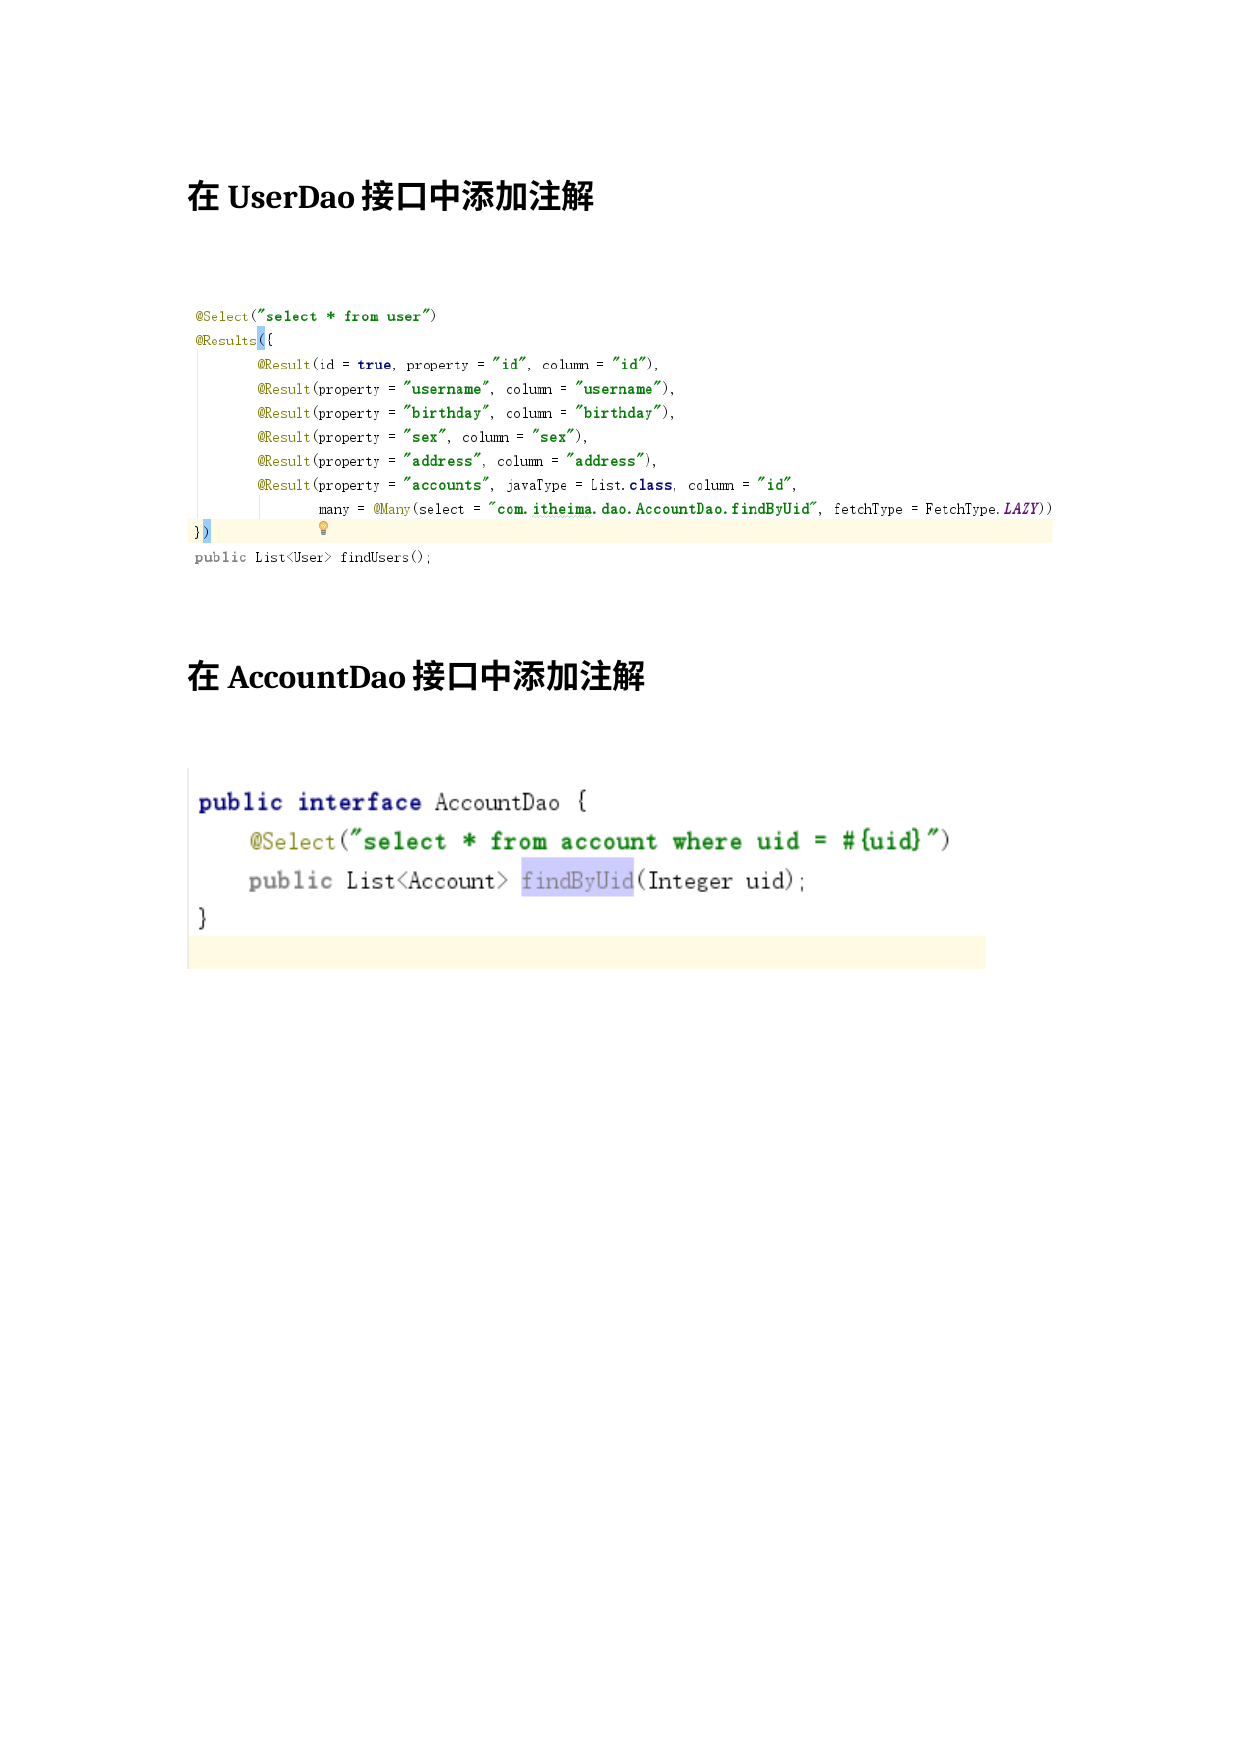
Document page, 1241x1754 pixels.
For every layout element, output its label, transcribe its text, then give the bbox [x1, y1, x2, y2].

picture [187, 768, 986, 969]
picture [187, 289, 1053, 582]
subtitle 在AccountDao接口中添加注解 [187, 641, 1053, 706]
subtitle 在UserDao接口中添加注解 [187, 162, 1053, 227]
